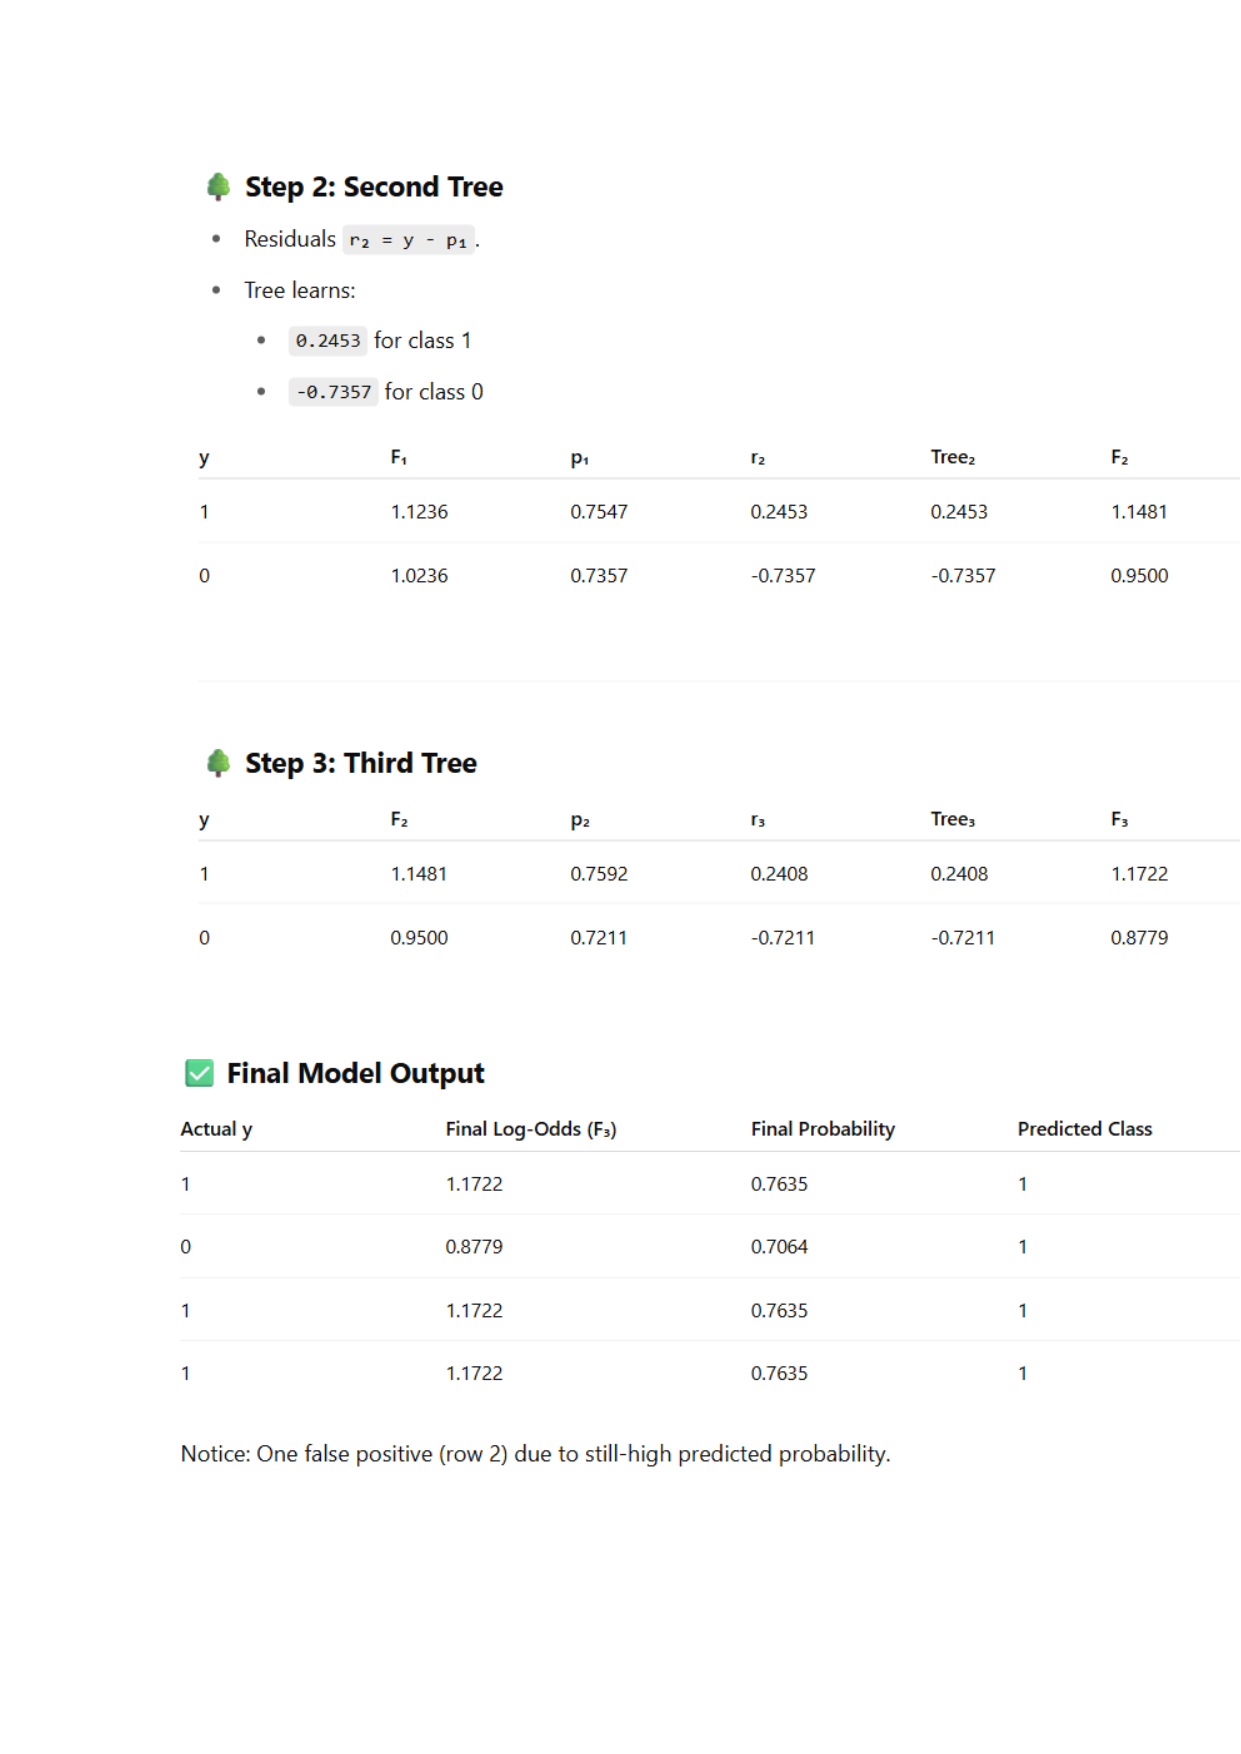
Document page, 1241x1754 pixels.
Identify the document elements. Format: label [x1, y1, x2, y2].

picture [150, 1033, 1241, 1523]
picture [150, 150, 1241, 1016]
